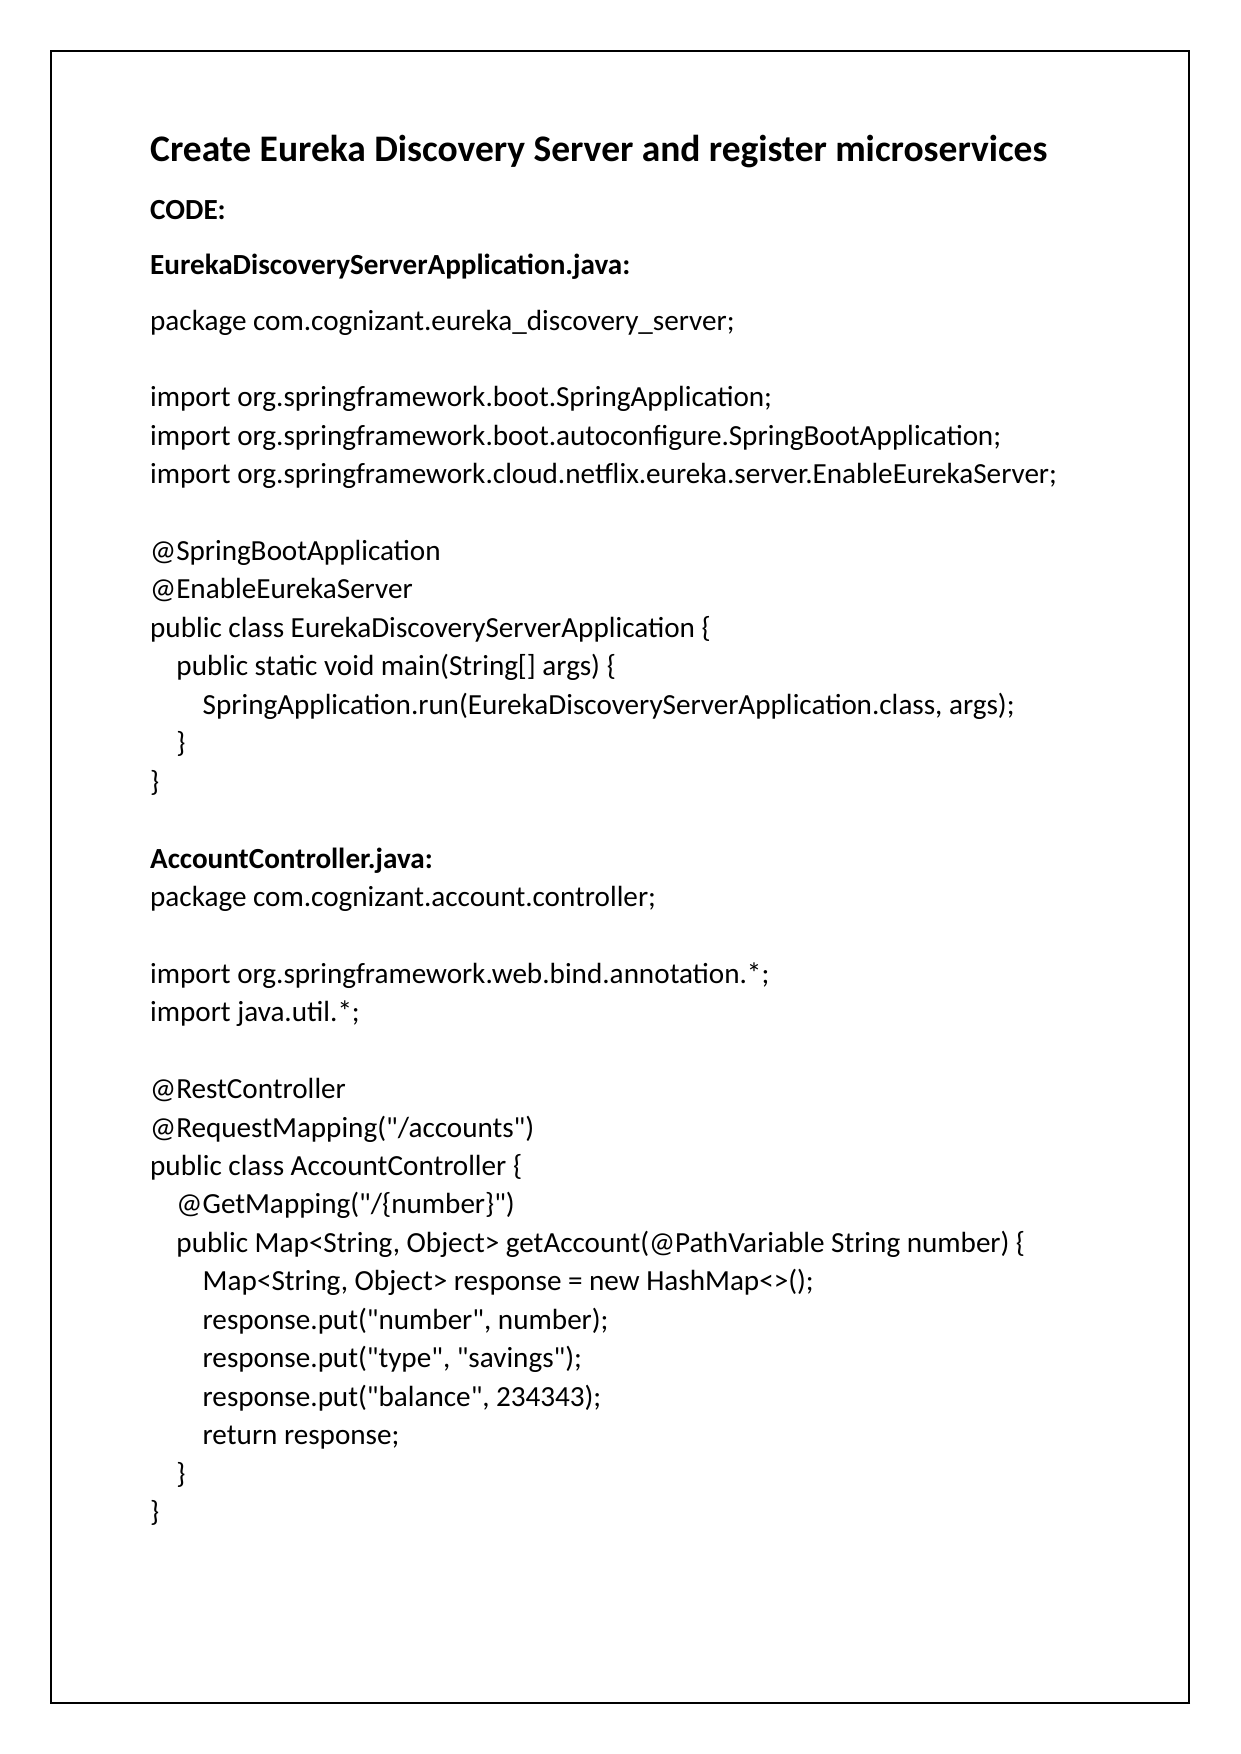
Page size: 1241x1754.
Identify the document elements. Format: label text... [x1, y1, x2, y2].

text } [150, 1455, 1090, 1490]
text } [150, 1493, 1090, 1529]
text } [150, 763, 1090, 798]
text response.put("number", number); [150, 1301, 1090, 1337]
text @EnableEurekaServer [150, 571, 1090, 606]
text import java.util.*; [150, 993, 1090, 1029]
text package com.cognizant.account.controller; [150, 878, 1090, 914]
text Create Eureka Discovery Server and register microservices [150, 125, 1090, 171]
text response.put("type", "savings"); [150, 1339, 1090, 1375]
text @SpringBootApplication [150, 532, 1090, 568]
text response.put("balance", 234343); [150, 1378, 1090, 1413]
text public Map<String, Object> getAccount(@PathVariable String number) { [150, 1224, 1090, 1260]
text public class AccountController { [150, 1147, 1090, 1183]
text import org.springframework.boot.SpringApplication; [150, 378, 1090, 414]
text Map<String, Object> response = new HashMap<>(); [150, 1262, 1090, 1298]
text SpringApplication.run(EurekaDiscoveryServerApplication.class, args); [150, 686, 1090, 722]
text return response; [150, 1416, 1090, 1452]
text @RestController [150, 1070, 1090, 1106]
text @GetMapping("/{number}") [150, 1186, 1090, 1221]
text @RequestMapping("/accounts") [150, 1109, 1090, 1144]
text import org.springframework.cloud.netflix.eureka.server.EnableEurekaServer; [150, 455, 1090, 491]
text AccountController.java: [150, 840, 1090, 875]
text import org.springframework.web.bind.annotation.*; [150, 955, 1090, 991]
text CODE: [150, 191, 1090, 227]
text public class EurekaDiscoveryServerApplication { [150, 609, 1090, 645]
text EurekaDiscoveryServerApplication.java: [150, 246, 1090, 282]
text package com.cognizant.eureka_discovery_server; [150, 302, 1090, 337]
text public static void main(String[] args) { [150, 647, 1090, 683]
text import org.springframework.boot.autoconfigure.SpringBootApplication; [150, 417, 1090, 452]
text } [150, 724, 1090, 760]
